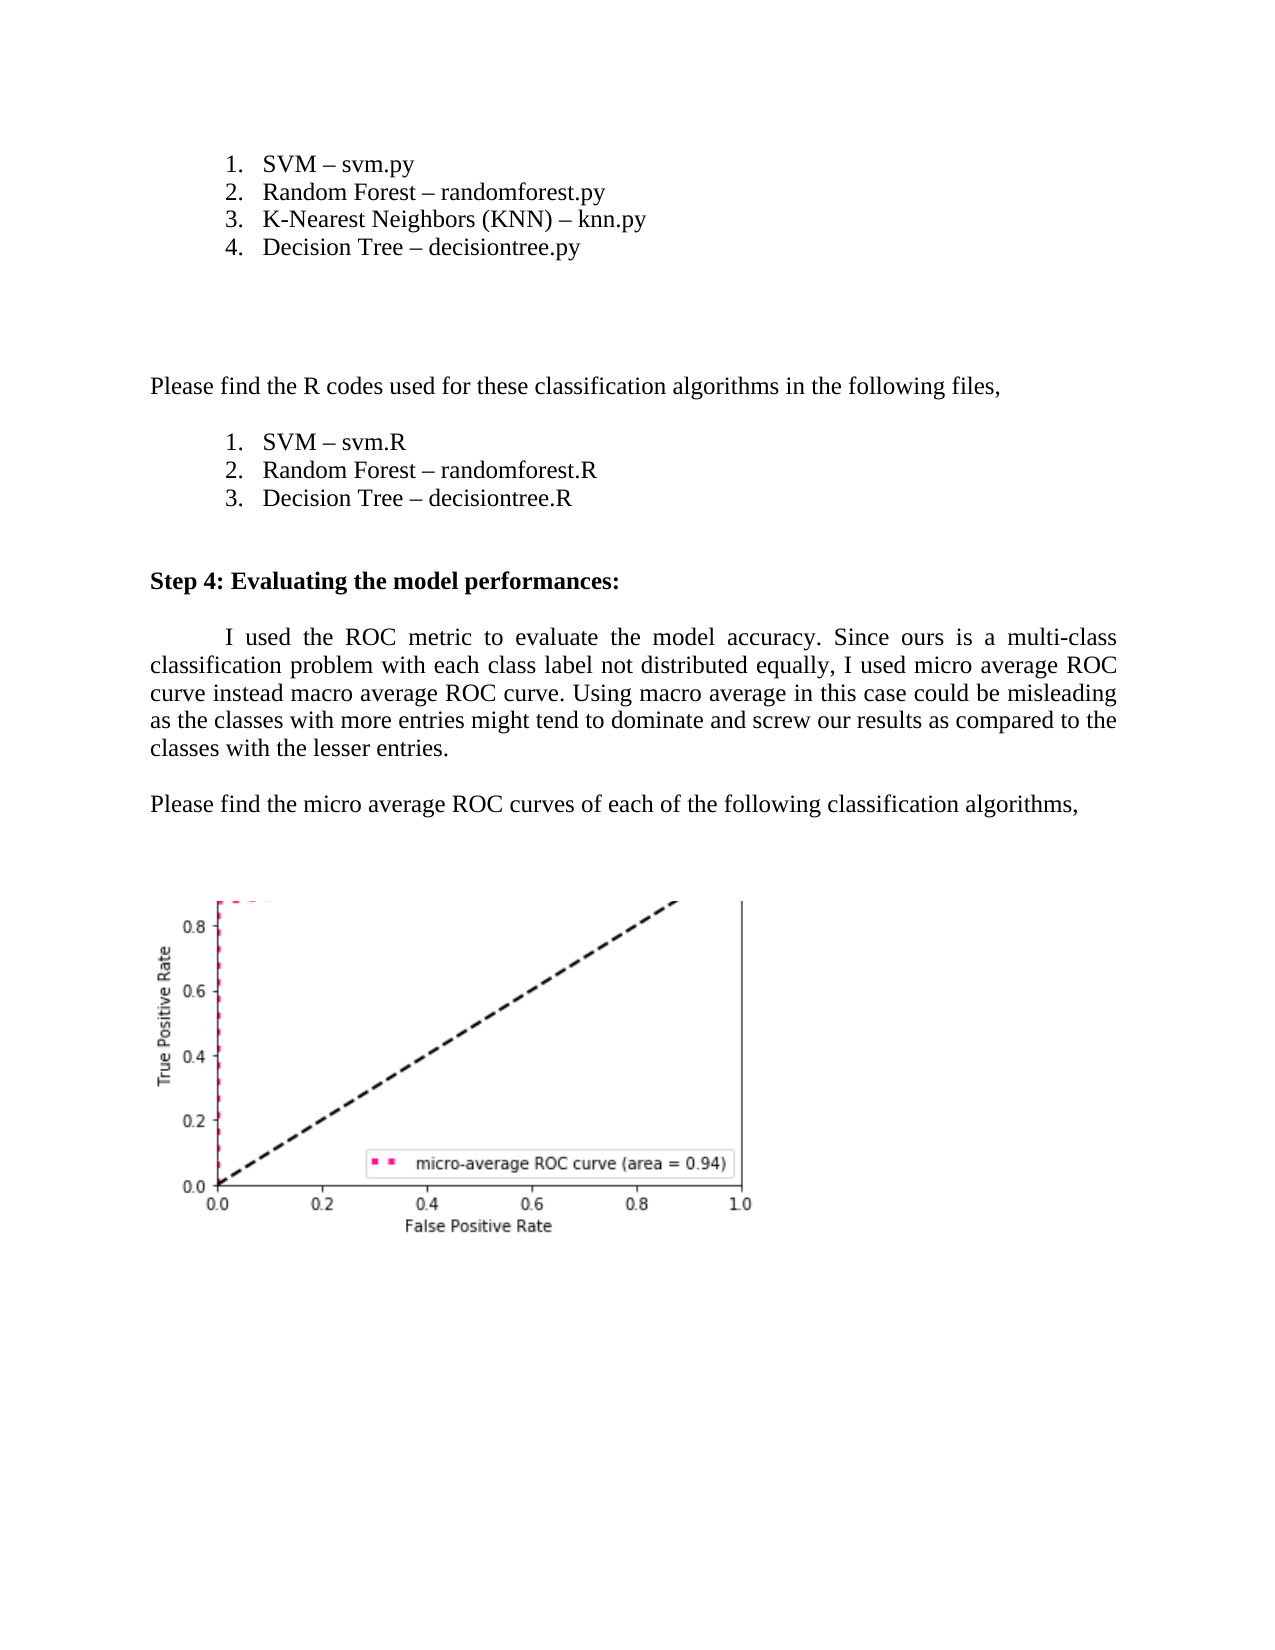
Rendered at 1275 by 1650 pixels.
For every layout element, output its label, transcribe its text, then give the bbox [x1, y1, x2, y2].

list Random Forest – randomforest.py [225, 178, 1119, 206]
list Decision Tree – decisiontree.py [225, 233, 1119, 261]
list Decision Tree – decisiontree.R [225, 484, 1119, 512]
text Please find the R codes used for these classification algorithms in the following files, [150, 372, 1119, 400]
text Please find the micro average ROC curves of each of the following classification algorithms, [150, 790, 1119, 818]
list K-Nearest Neighbors (KNN) – knn.py [225, 206, 1119, 233]
list SVM – svm.py [225, 150, 1119, 178]
picture [150, 901, 779, 1262]
list SVM – svm.R [225, 428, 1119, 456]
list Random Forest – randomforest.R [225, 456, 1119, 484]
text Step 4: Evaluating the model performances: [150, 567, 1119, 595]
text I used the ROC metric to evaluate the model accuracy. Since ours is a multi-class classification problem with each class label not distributed equally, I used micro average ROC curve instead macro average ROC curve. Using macro average in this case could be misleading as the classes with more entries might tend to dominate and screw our results as compared to the classes with the lesser entries. [150, 623, 1119, 762]
